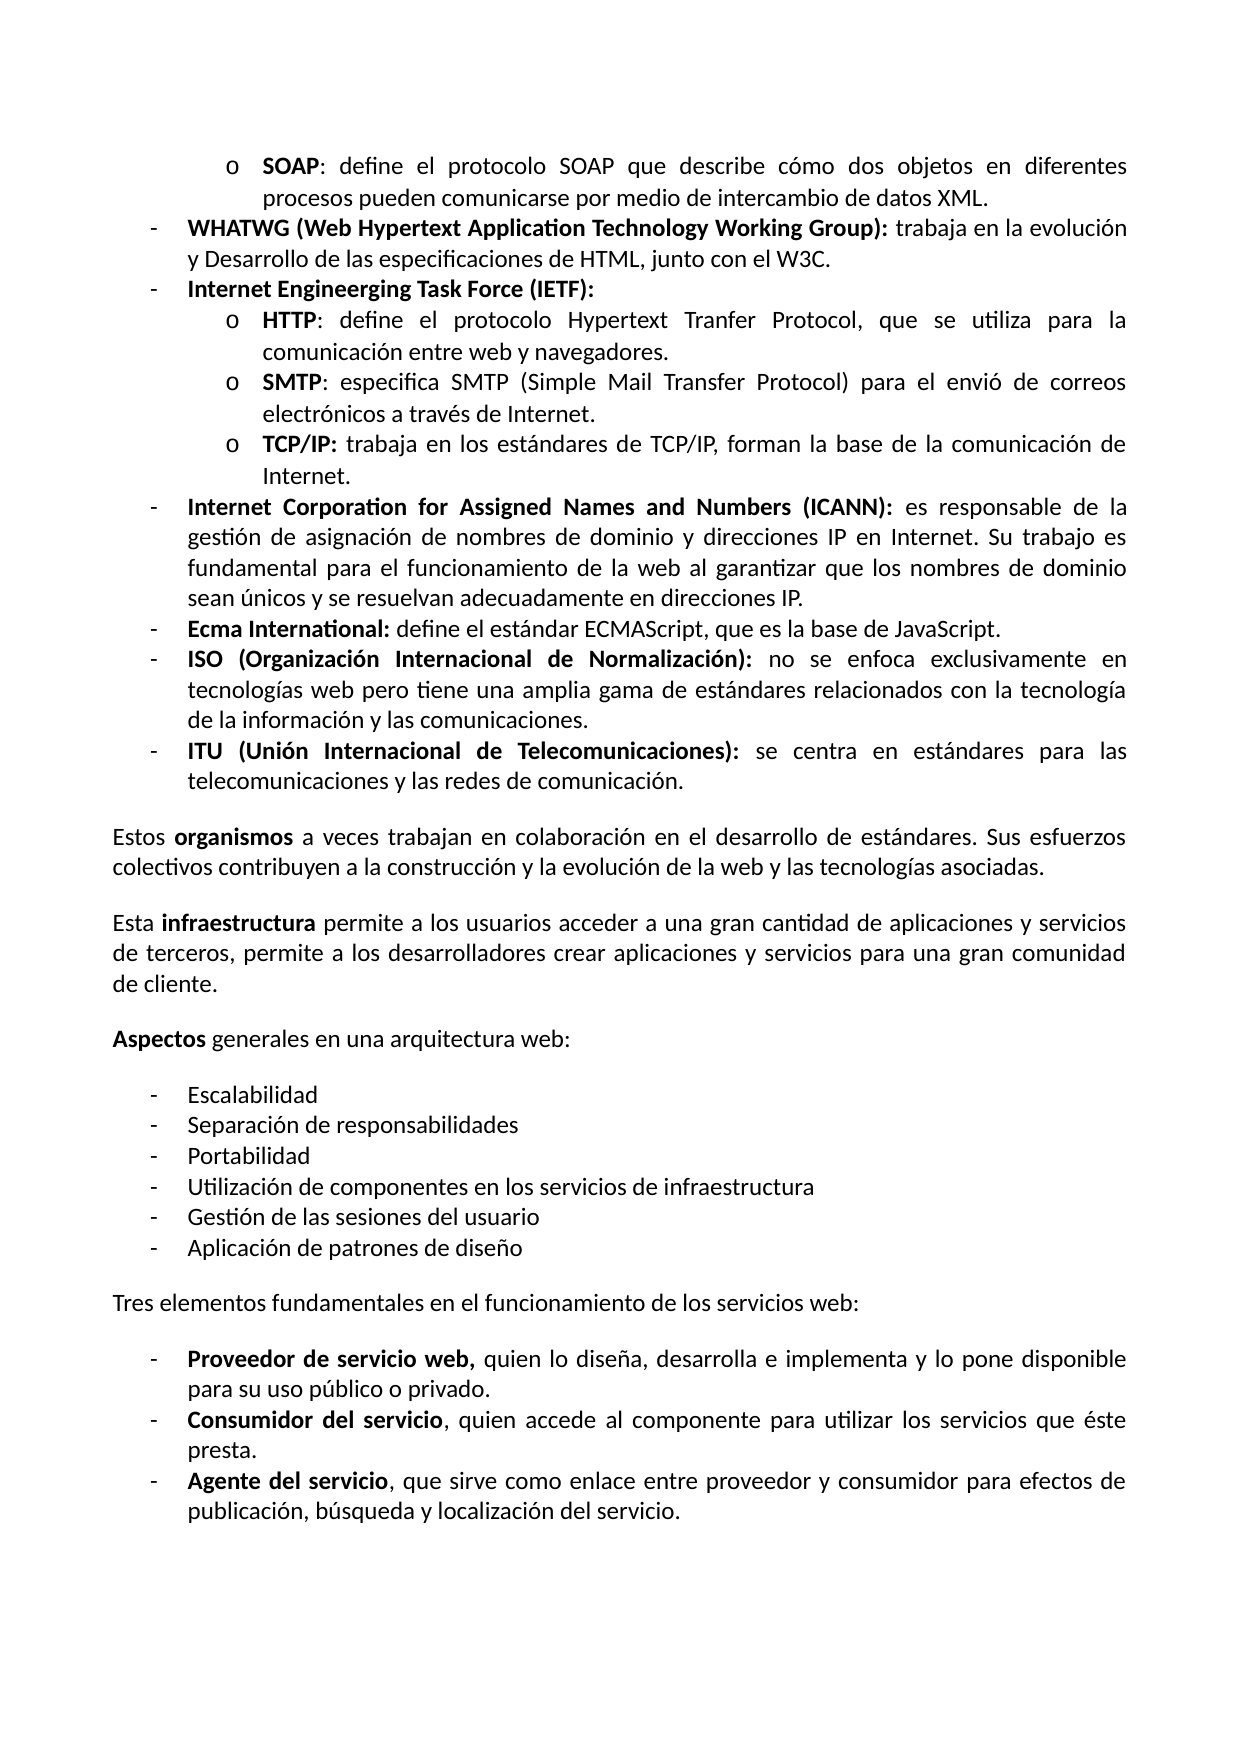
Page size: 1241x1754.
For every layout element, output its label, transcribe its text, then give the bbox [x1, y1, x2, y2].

list TCP/IP: trabaja en los estándares de TCP/IP, forman la base de la comunicación de Internet. [225, 428, 1128, 491]
text Tres elementos fundamentales en el funcionamiento de los servicios web: [112, 1287, 1128, 1318]
text Aspectos generales en una arquitectura web: [112, 1023, 1128, 1054]
list ITU (Unión Internacional de Telecomunicaciones): se centra en estándares para las telecomunicaciones y las redes de comunicación. [150, 735, 1128, 796]
list Separación de responsabilidades [150, 1109, 1128, 1140]
list Ecma International: define el estándar ECMAScript, que es la base de JavaScript. [150, 613, 1128, 643]
list Utilización de componentes en los servicios de infraestructura [150, 1171, 1128, 1201]
text Esta infraestructura permite a los usuarios acceder a una gran cantidad de aplicaciones y servicios de terceros, permite a los desarrolladores crear aplicaciones y servicios para una gran comunidad de cliente. [112, 907, 1128, 998]
list ISO (Organización Internacional de Normalización): no se enfoca exclusivamente en tecnologías web pero tiene una amplia gama de estándares relacionados con la tecnología de la información y las comunicaciones. [150, 643, 1128, 735]
list HTTP: define el protocolo Hypertext Tranfer Protocol, que se utiliza para la comunicación entre web y navegadores. [225, 304, 1128, 366]
list Consumidor del servicio, quien accede al componente para utilizar los servicios que éste presta. [150, 1404, 1128, 1465]
list Escalabilidad [150, 1079, 1128, 1109]
list Proveedor de servicio web, quien lo diseña, desarrolla e implementa y lo pone disponible para su uso público o privado. [150, 1343, 1128, 1404]
list Portabilidad [150, 1140, 1128, 1171]
list Agente del servicio, que sirve como enlace entre proveedor y consumidor para efectos de publicación, búsqueda y localización del servicio. [150, 1465, 1128, 1526]
list SMTP: especifica SMTP (Simple Mail Transfer Protocol) para el envió de correos electrónicos a través de Internet. [225, 366, 1128, 428]
text Estos organismos a veces trabajan en colaboración en el desarrollo de estándares. Sus esfuerzos colectivos contribuyen a la construcción y la evolución de la web y las tecnologías asociadas. [112, 821, 1128, 882]
list SOAP: define el protocolo SOAP que describe cómo dos objetos en diferentes procesos pueden comunicarse por medio de intercambio de datos XML. [225, 150, 1128, 212]
list Aplicación de patrones de diseño [150, 1232, 1128, 1262]
list Internet Engineerging Task Force (IETF): [150, 273, 1128, 304]
list Gestión de las sesiones del usuario [150, 1201, 1128, 1232]
list WHATWG (Web Hypertext Application Technology Working Group): trabaja en la evolución y Desarrollo de las especificaciones de HTML, junto con el W3C. [150, 212, 1128, 273]
list Internet Corporation for Assigned Names and Numbers (ICANN): es responsable de la gestión de asignación de nombres de dominio y direcciones IP en Internet. Su trabajo es fundamental para el funcionamiento de la web al garantizar que los nombres de dominio sean únicos y se resuelvan adecuadamente en direcciones IP. [150, 491, 1128, 613]
